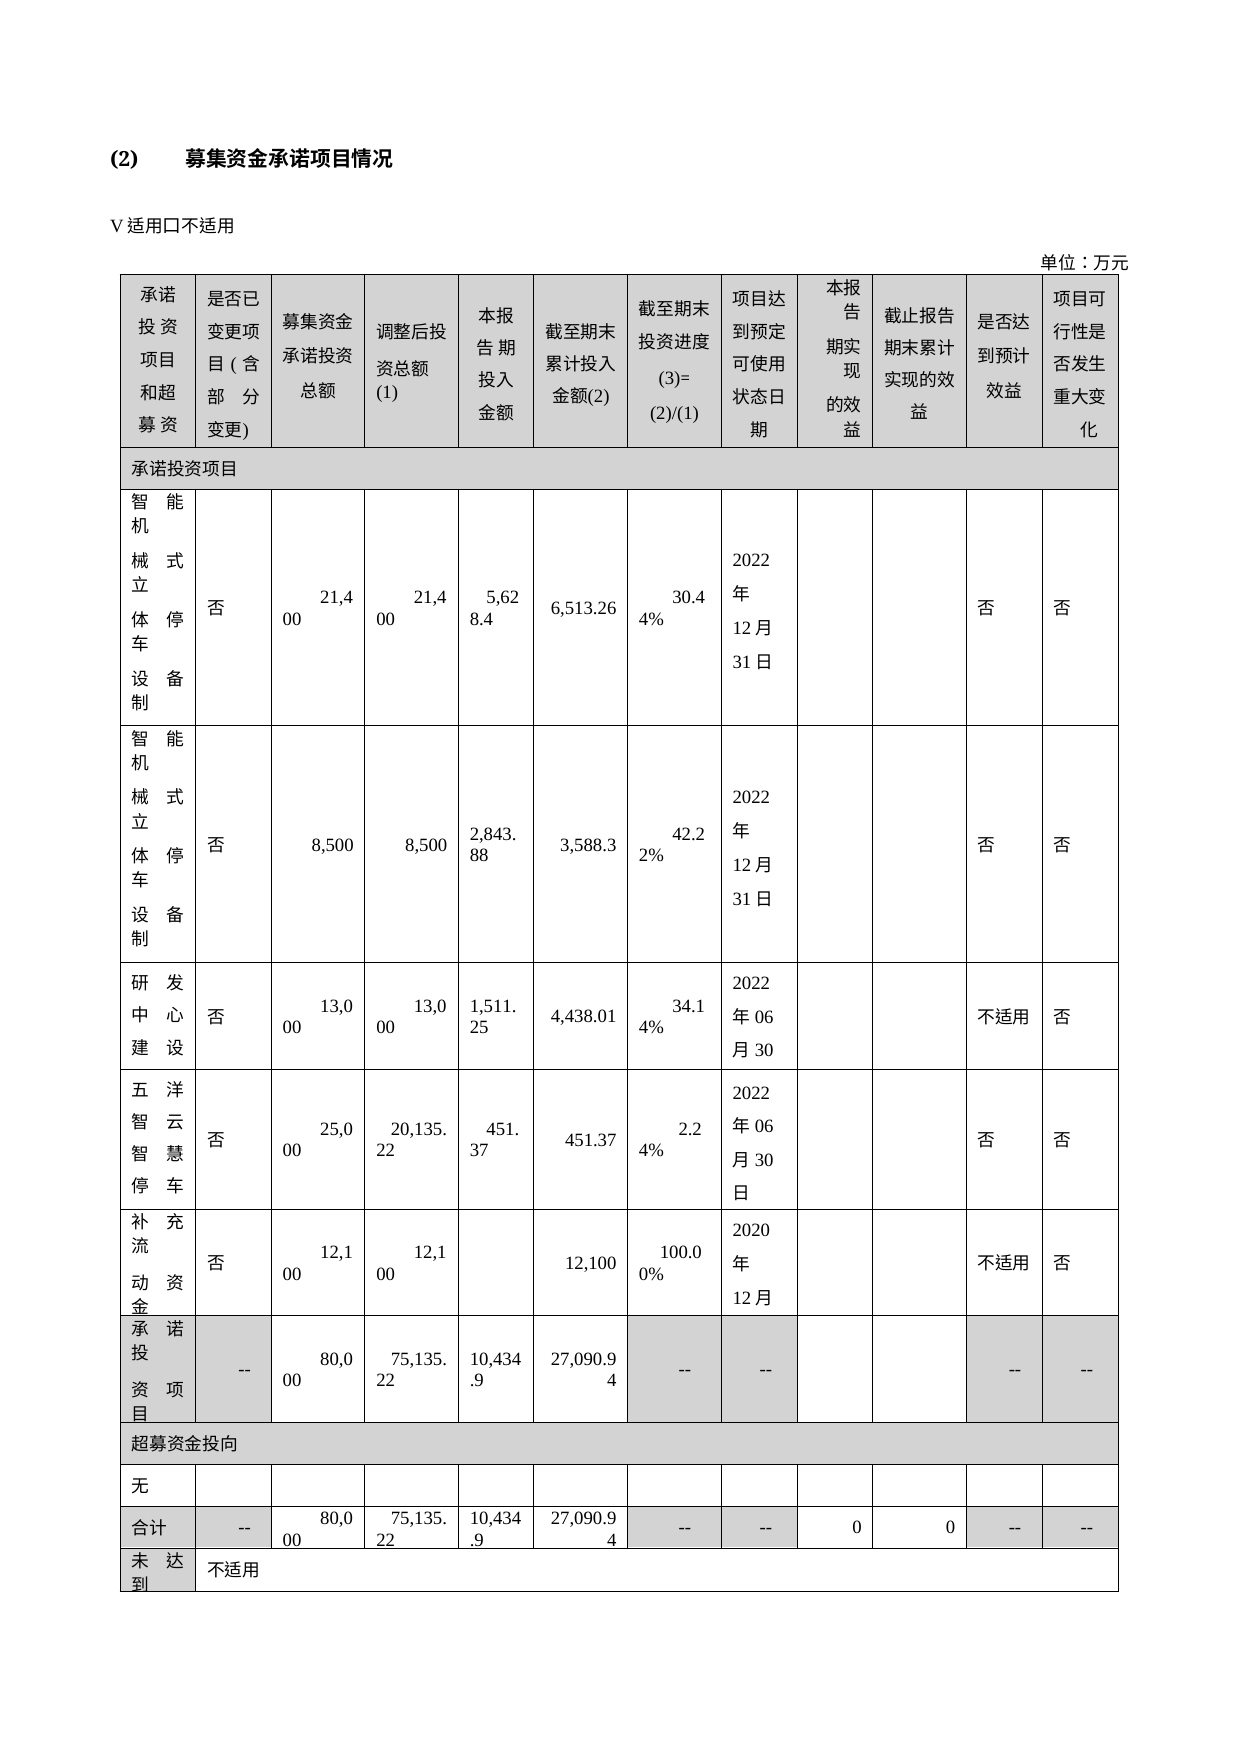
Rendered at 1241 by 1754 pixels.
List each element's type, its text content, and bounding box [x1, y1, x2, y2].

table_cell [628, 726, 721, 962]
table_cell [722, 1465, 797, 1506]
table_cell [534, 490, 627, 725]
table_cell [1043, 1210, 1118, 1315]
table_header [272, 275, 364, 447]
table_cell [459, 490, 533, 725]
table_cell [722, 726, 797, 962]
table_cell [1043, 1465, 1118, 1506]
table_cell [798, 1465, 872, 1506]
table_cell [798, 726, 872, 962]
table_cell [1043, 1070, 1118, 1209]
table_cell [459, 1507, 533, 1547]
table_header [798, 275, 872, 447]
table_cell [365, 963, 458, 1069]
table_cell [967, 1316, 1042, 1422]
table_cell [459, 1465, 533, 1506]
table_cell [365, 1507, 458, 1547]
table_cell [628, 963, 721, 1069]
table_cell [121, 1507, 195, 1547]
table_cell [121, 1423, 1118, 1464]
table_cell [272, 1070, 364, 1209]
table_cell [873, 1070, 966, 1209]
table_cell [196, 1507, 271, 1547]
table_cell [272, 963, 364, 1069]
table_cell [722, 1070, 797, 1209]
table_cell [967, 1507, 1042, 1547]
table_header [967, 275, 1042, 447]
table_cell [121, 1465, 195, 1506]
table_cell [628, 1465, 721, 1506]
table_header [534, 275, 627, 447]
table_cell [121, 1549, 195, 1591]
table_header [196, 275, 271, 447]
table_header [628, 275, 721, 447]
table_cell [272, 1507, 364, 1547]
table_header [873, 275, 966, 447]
subtitle 募集资金承诺项目情况 [110, 144, 1129, 172]
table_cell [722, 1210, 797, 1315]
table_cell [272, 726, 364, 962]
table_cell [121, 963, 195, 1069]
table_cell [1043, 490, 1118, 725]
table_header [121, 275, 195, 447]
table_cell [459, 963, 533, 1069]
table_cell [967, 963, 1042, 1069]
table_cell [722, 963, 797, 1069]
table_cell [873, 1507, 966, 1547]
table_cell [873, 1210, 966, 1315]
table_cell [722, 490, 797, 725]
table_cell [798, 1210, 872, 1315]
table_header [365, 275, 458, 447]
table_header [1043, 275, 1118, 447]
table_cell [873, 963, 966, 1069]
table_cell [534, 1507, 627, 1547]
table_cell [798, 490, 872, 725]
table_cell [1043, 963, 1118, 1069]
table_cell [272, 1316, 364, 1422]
text V适用口不适用 [110, 212, 1129, 238]
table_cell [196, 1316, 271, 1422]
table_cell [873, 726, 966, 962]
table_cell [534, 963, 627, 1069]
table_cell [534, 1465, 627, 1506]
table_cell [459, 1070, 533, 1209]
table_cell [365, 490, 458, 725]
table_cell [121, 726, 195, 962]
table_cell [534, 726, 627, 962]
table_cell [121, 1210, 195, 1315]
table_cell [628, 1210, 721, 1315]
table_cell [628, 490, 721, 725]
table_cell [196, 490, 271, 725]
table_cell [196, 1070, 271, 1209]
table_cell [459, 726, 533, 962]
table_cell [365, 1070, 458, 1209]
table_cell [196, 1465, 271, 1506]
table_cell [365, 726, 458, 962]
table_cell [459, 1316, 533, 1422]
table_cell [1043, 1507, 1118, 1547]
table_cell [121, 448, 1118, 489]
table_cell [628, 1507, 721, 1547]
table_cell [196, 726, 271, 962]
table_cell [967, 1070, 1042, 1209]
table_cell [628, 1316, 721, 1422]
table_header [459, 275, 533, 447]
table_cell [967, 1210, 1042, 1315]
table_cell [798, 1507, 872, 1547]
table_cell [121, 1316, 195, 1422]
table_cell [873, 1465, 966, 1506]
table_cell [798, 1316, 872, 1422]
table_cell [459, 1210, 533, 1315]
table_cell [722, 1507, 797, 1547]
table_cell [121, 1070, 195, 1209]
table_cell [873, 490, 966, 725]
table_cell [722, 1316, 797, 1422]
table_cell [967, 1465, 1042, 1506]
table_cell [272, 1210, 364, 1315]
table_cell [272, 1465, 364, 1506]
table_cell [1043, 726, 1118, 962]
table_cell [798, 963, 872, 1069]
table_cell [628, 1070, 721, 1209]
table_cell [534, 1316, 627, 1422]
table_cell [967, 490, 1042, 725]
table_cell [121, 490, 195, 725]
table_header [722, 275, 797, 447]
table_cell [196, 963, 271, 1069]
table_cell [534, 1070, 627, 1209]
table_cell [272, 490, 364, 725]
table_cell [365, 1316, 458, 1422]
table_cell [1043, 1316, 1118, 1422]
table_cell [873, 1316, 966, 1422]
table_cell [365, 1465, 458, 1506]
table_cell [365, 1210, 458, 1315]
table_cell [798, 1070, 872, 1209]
text 单位：万元 [110, 250, 1129, 274]
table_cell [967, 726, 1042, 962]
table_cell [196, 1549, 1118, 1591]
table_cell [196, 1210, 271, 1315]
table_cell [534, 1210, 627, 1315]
